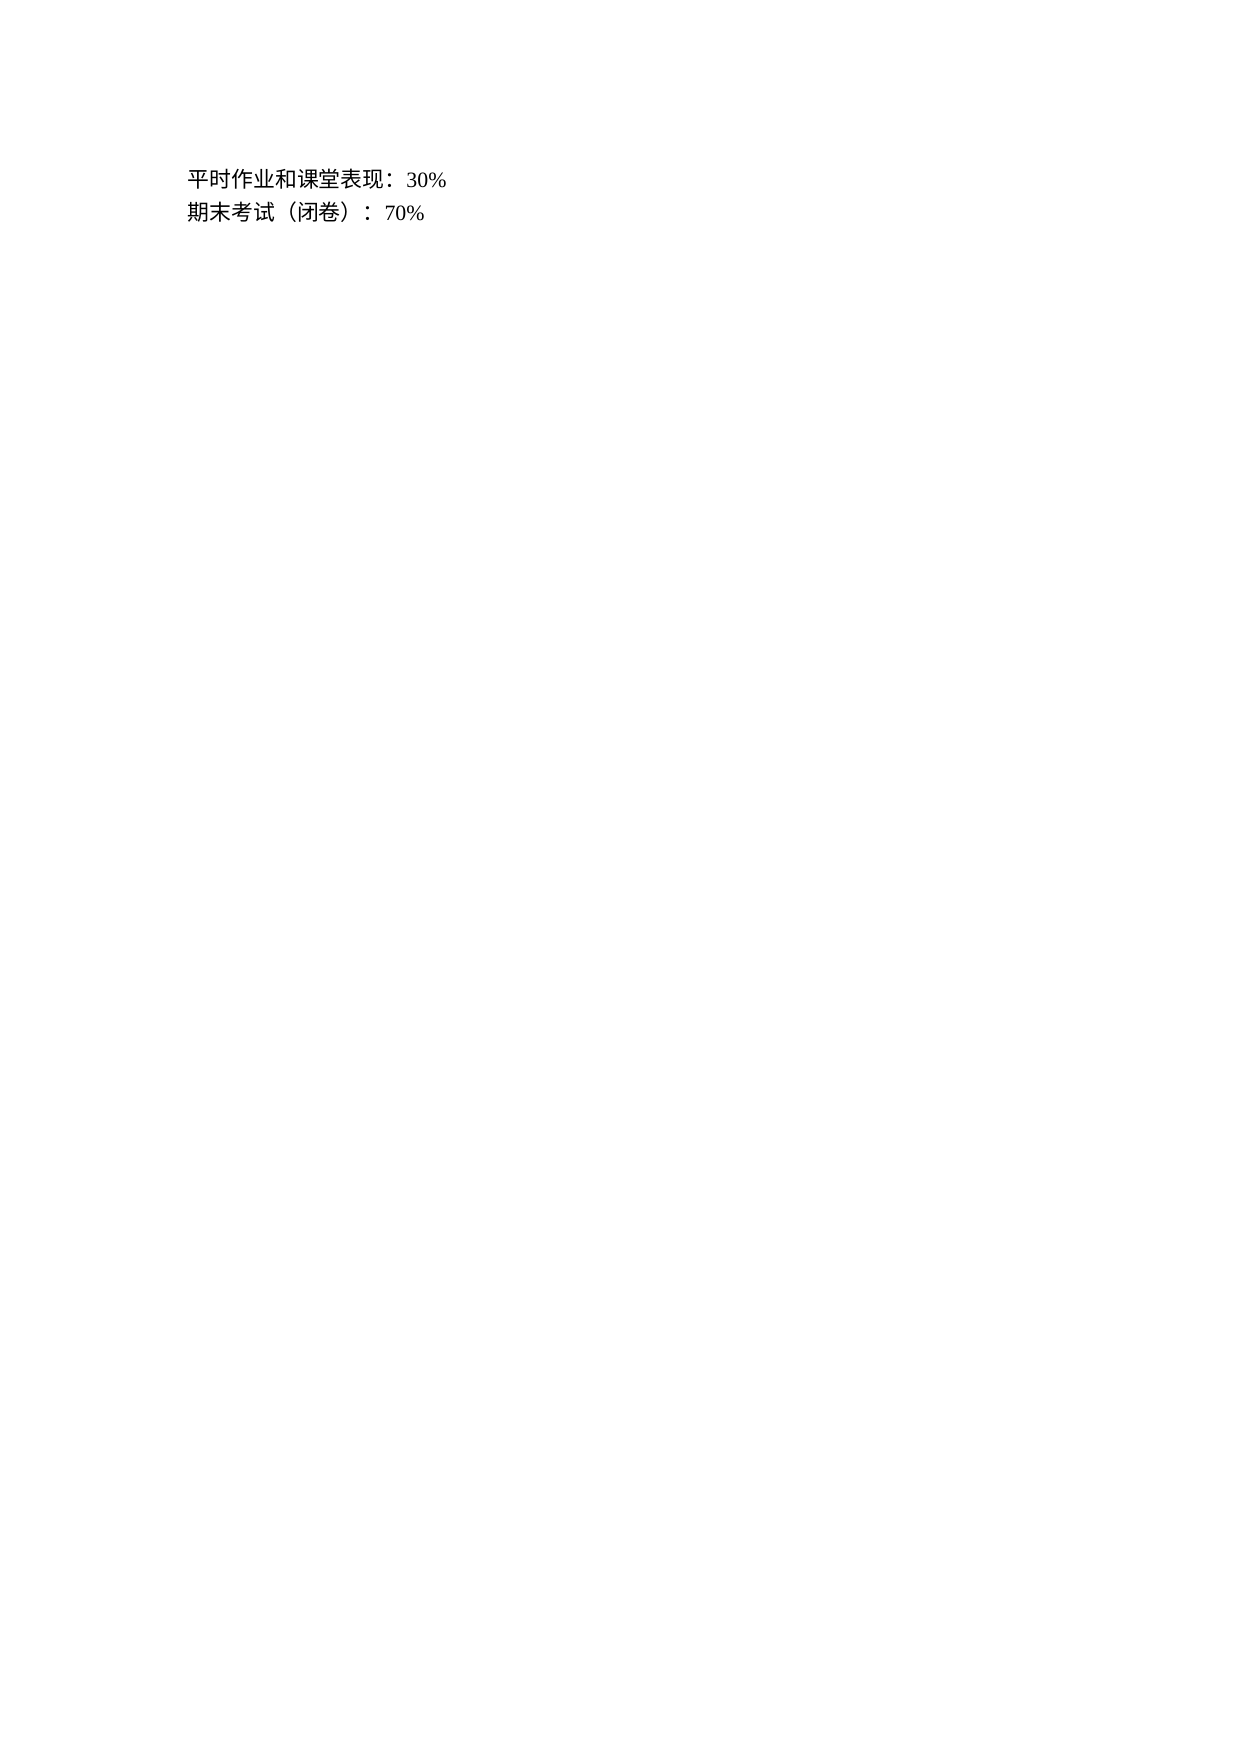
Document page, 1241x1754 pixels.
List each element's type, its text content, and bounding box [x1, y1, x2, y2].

text 期末考试（闭卷）：70% [187, 194, 1053, 227]
text 平时作业和课堂表现：30% [187, 162, 1053, 194]
